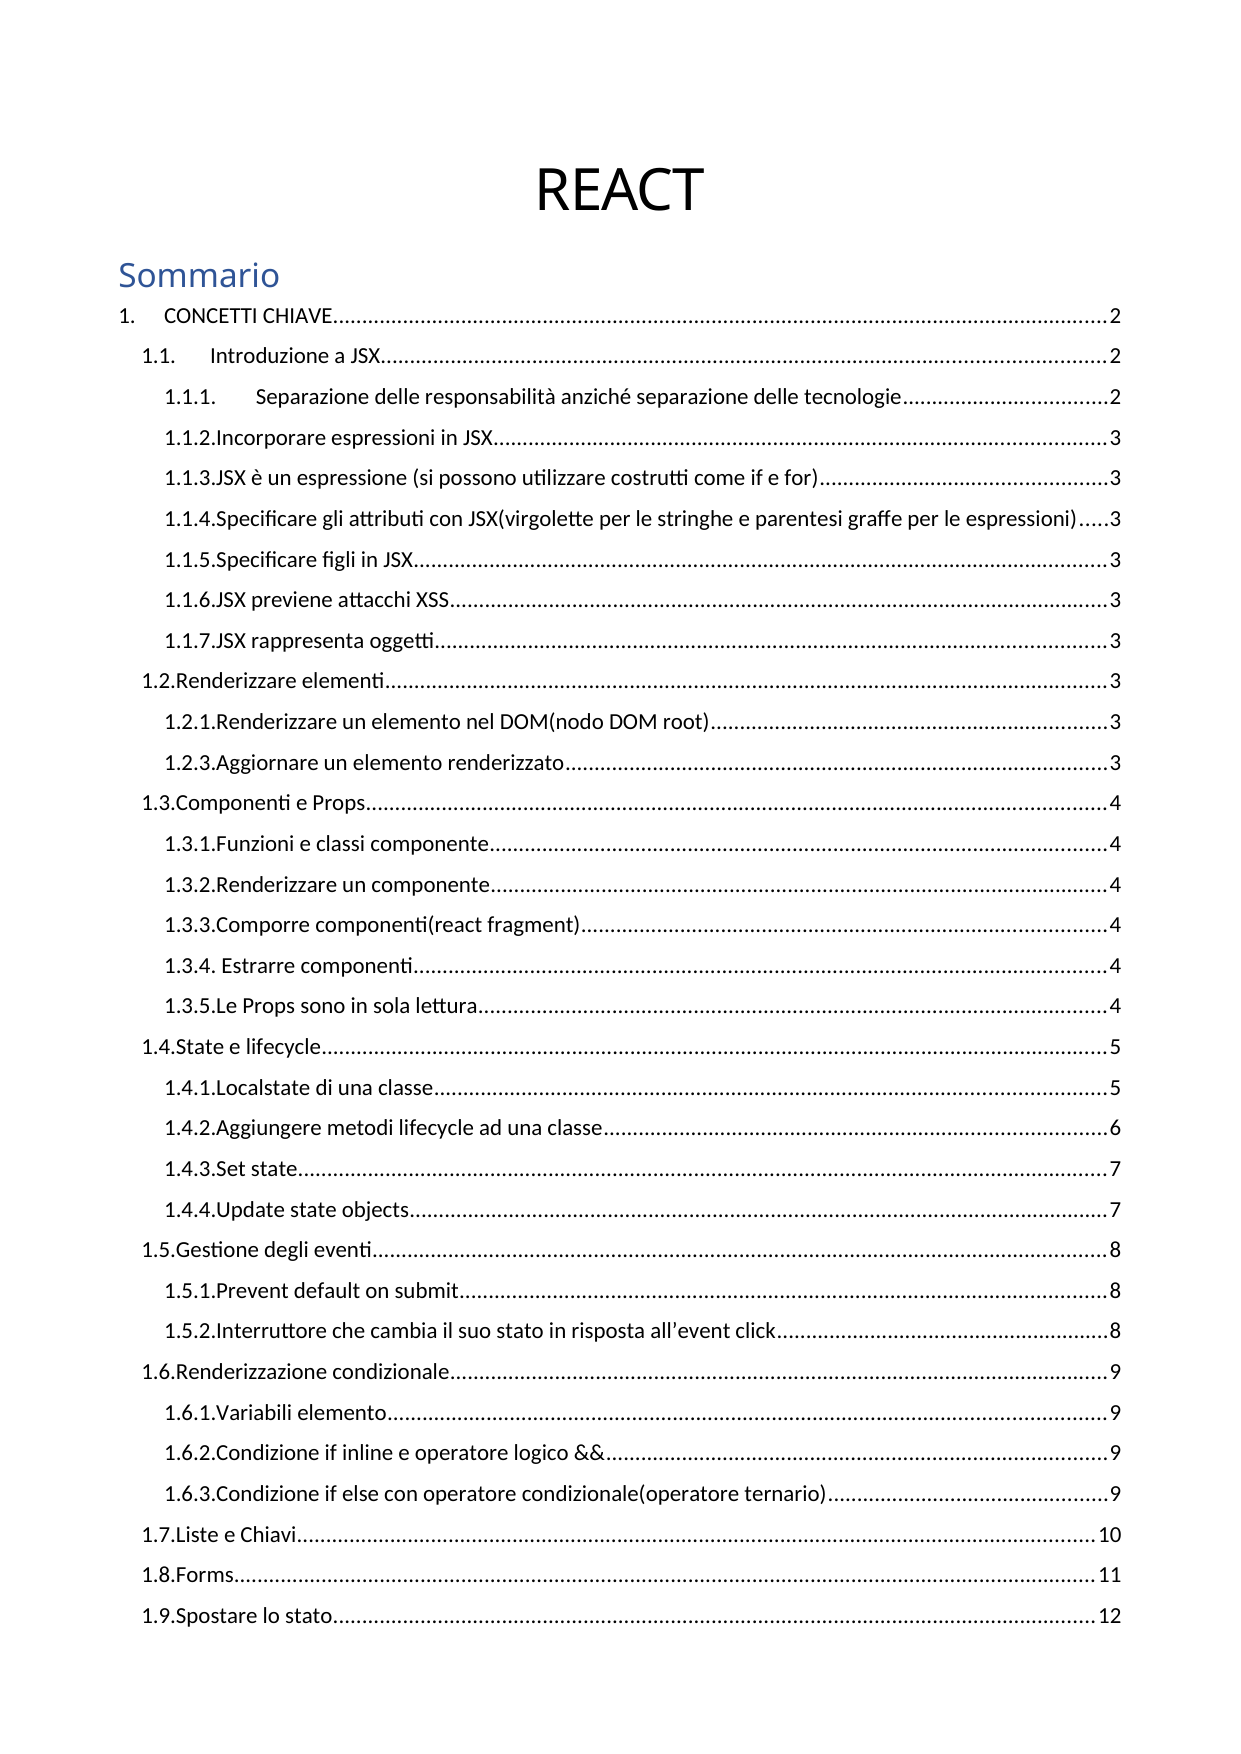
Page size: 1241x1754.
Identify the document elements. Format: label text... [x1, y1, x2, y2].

title REACT [118, 148, 1122, 227]
